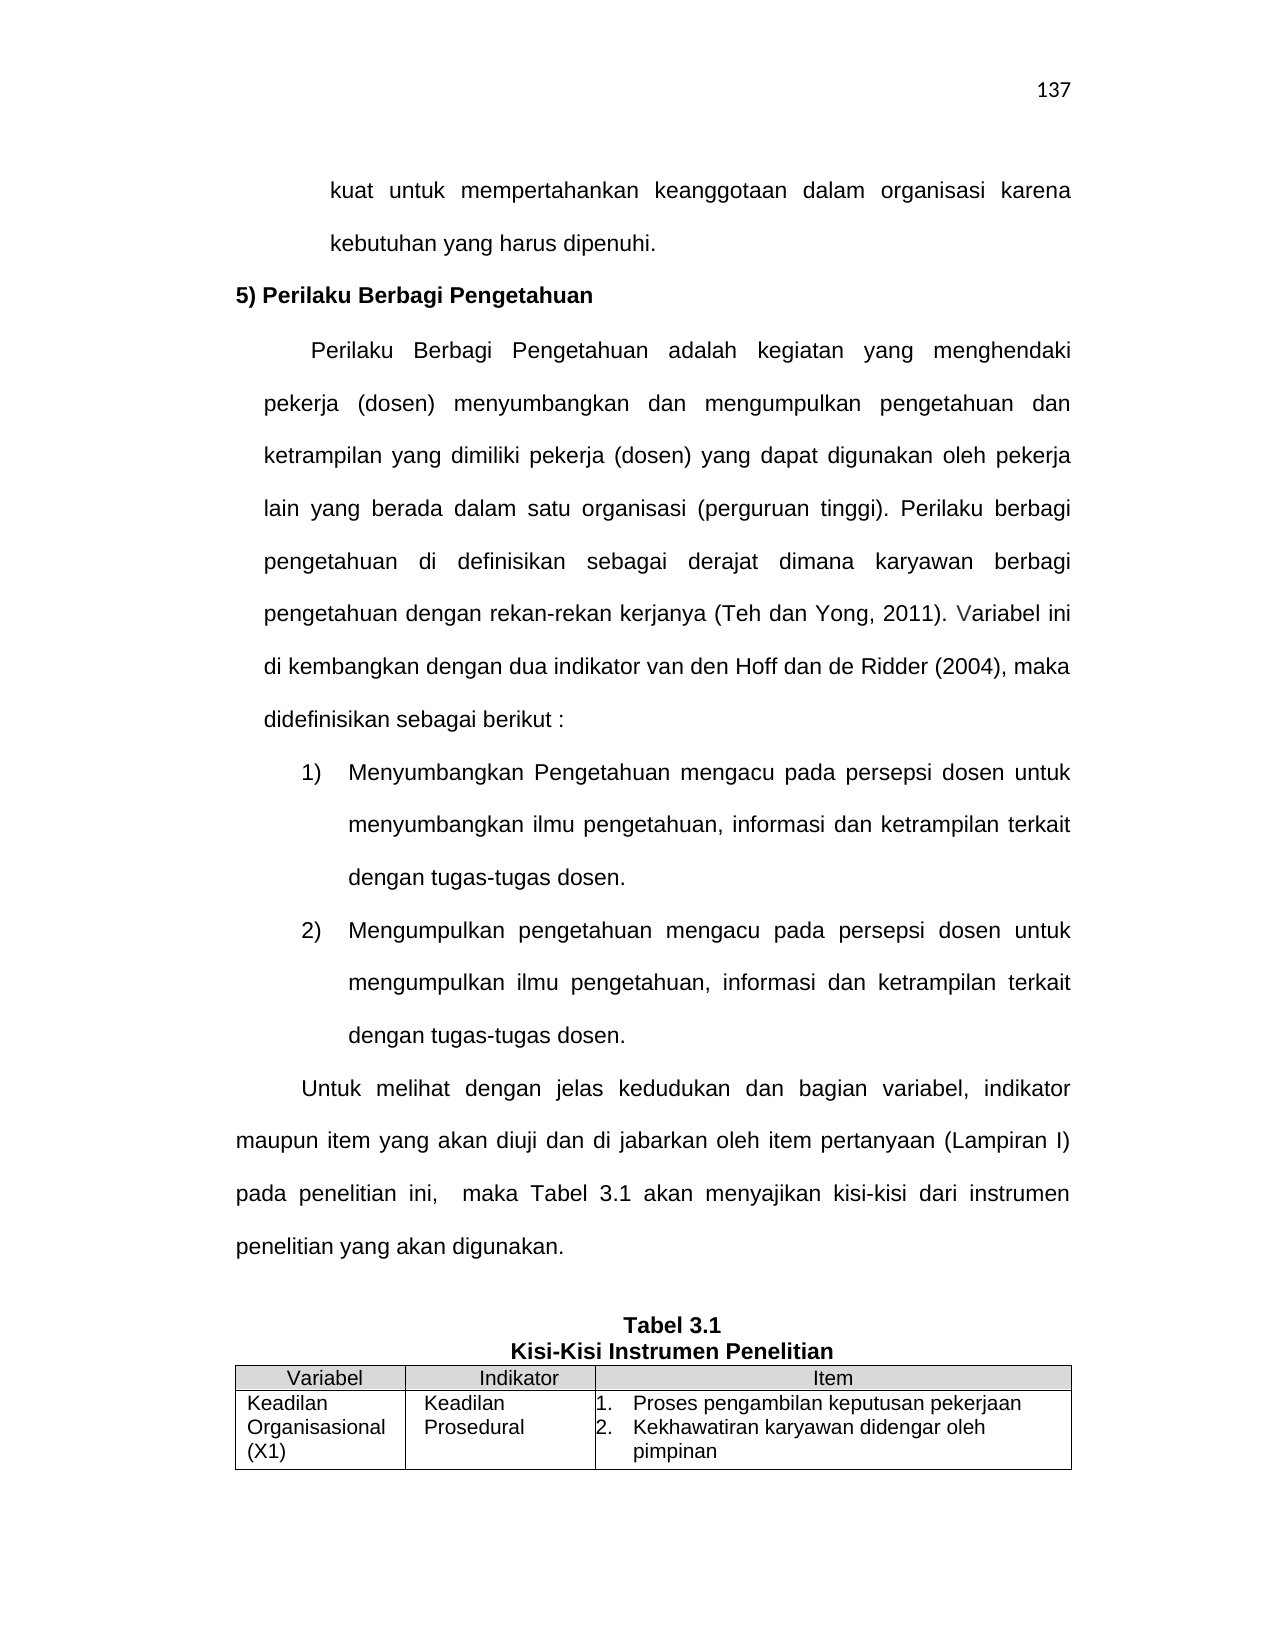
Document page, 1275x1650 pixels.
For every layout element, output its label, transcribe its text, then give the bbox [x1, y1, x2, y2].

table_header Indikator [406, 1366, 595, 1389]
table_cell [596, 1391, 1071, 1469]
text Kisi-Kisi Instrumen Penelitian [236, 1338, 1071, 1364]
table_header Item [596, 1366, 1071, 1389]
table_cell Keadilan Prosedural [406, 1391, 595, 1469]
list Menyumbangkan Pengetahuan mengacu pada persepsi dosen untuk menyumbangkan ilmu pengetahuan, informasi dan ketrampilan terkait dengan tugas-tugas dosen. [301, 758, 1071, 890]
list Mengumpulkan pengetahuan mengacu pada persepsi dosen untuk mengumpulkan ilmu pengetahuan, informasi dan ketrampilan terkait dengan tugas-tugas dosen. [301, 917, 1071, 1048]
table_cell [236, 1391, 405, 1469]
text Perilaku Berbagi Pengetahuan adalah kegiatan yang menghendaki pekerja (dosen) menyumbangkan dan mengumpulkan pengetahuan dan ketrampilan yang dimiliki pekerja (dosen) yang dapat digunakan oleh pekerja lain yang berada dalam satu organisasi (perguruan tinggi). Perilaku berbagi pengetahuan di definisikan sebagai derajat dimana karyawan berbagi pengetahuan dengan rekan-rekan kerjanya (Teh dan Yong, 2011). Variabel ini di kembangkan dengan dua indikator van den Hoff dan de Ridder (2004), maka didefinisikan sebagai berikut : [264, 337, 1071, 732]
text 5) Perilaku Berbagi Pengetahuan [236, 282, 1071, 309]
table_header Variabel [236, 1366, 405, 1389]
text Tabel 3.1 [236, 1312, 1071, 1338]
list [273, 177, 1071, 256]
list Untuk melihat dengan jelas kedudukan dan bagian variabel, indikator maupun item yang akan diuji dan di jabarkan oleh item pertanyaan (Lampiran I) pada penelitian ini, maka Tabel 3.1 akan menyajikan kisi-kisi dari instrumen penelitian yang akan digunakan. [236, 1075, 1071, 1259]
